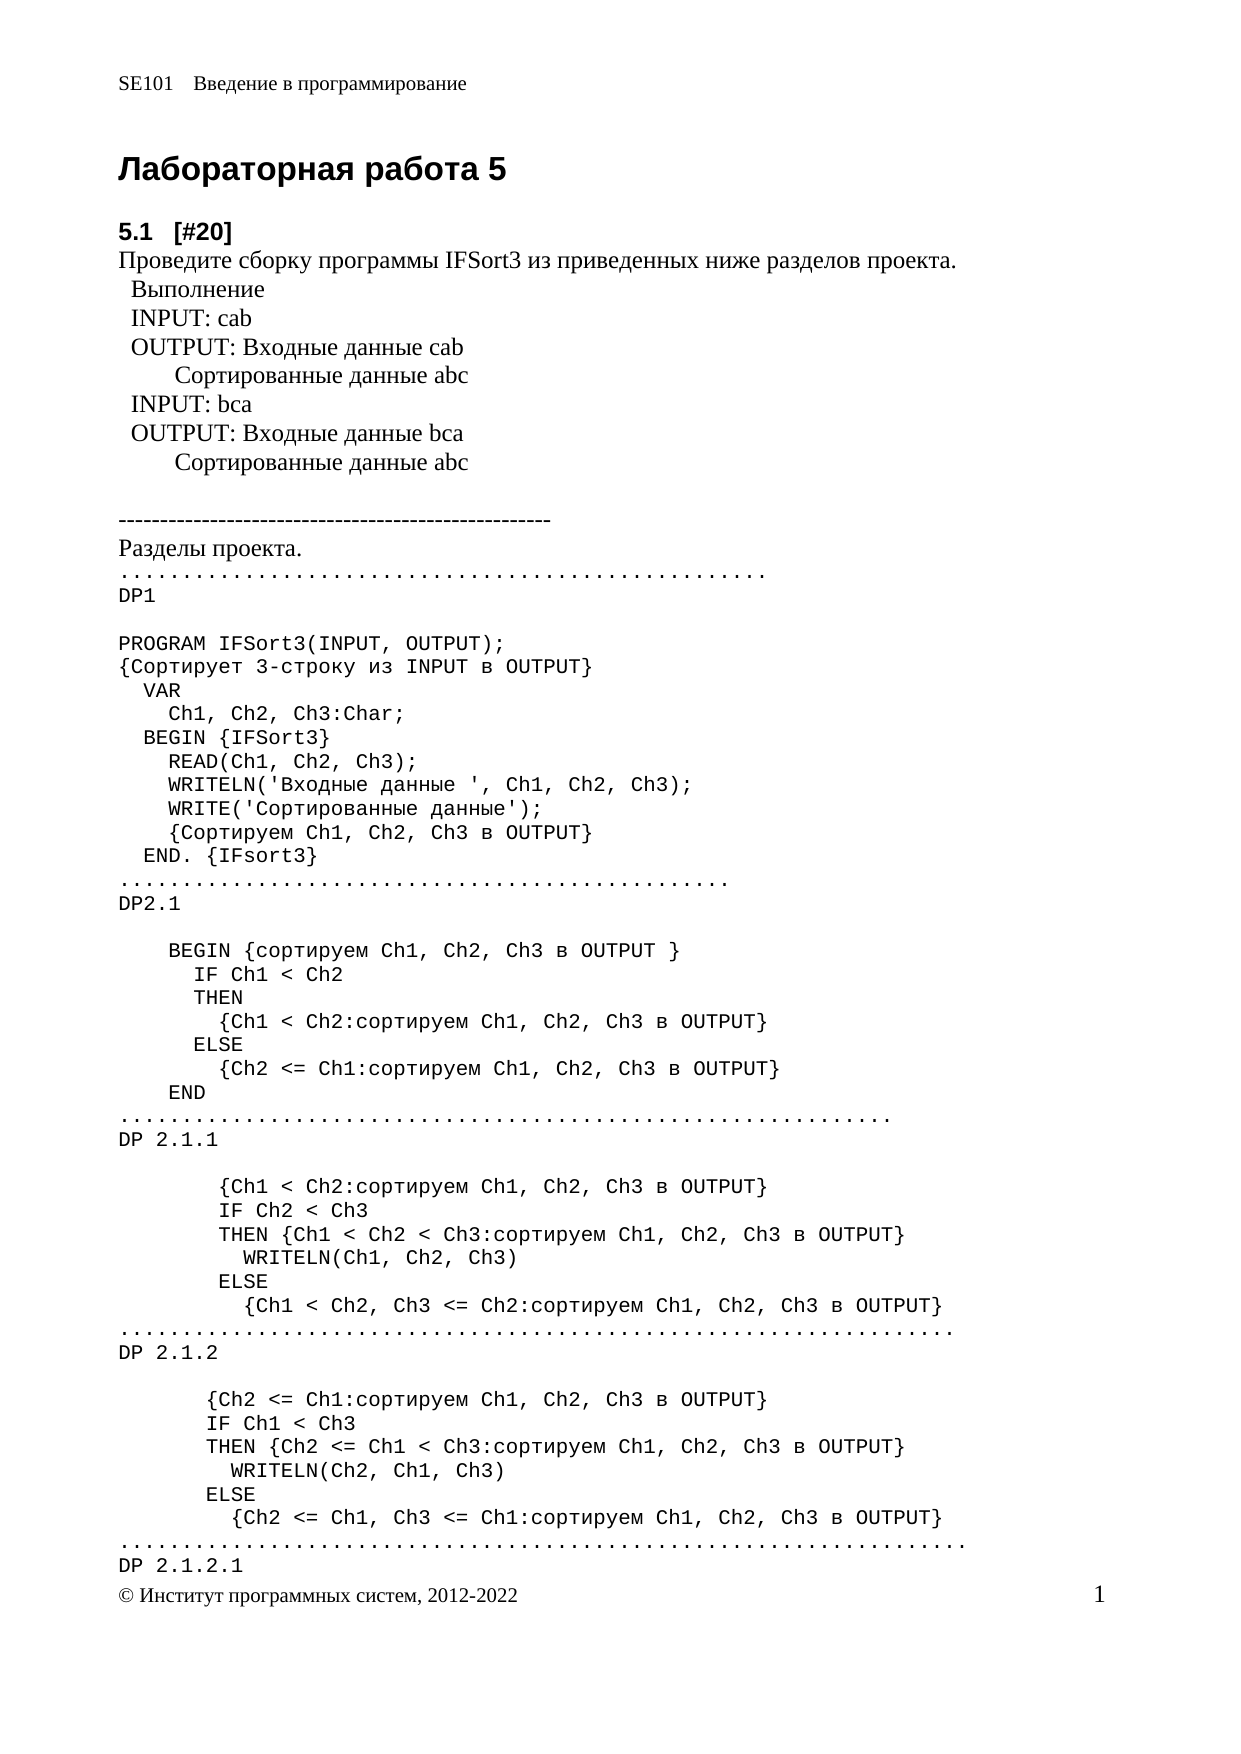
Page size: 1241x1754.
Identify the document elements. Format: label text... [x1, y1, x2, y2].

text END [118, 1082, 1122, 1105]
text Проведите сборку программы IFSort3 из приведенных ниже разделов проекта. [118, 245, 1122, 274]
text OUTPUT: Входные данные bca [118, 418, 1122, 447]
text {Ch1 < Ch2:сортируем Ch1, Ch2, Ch3 в OUTPUT} [118, 1011, 1122, 1034]
text DP1 [118, 585, 1122, 609]
subtitle Лабораторная работа 5 [118, 149, 1122, 188]
text .................................................................... [118, 1531, 1122, 1555]
text Cортированные данные abc [118, 360, 1122, 389]
text WRITELN('Входные данные ', Ch1, Ch2, Ch3); [118, 774, 1122, 798]
text {Ch1 < Ch2, Ch3 <= Ch2:сортируем Ch1, Ch2, Ch3 в OUTPUT} [118, 1294, 1122, 1318]
text IF Ch1 < Ch2 [118, 963, 1122, 987]
text IF Ch1 < Ch3 [118, 1413, 1122, 1436]
text {Сортируем Ch1, Ch2, Ch3 в OUTPUT} [118, 822, 1122, 845]
text BEGIN {IFSort3} [118, 727, 1122, 751]
text READ(Ch1, Ch2, Ch3); [118, 751, 1122, 774]
text BEGIN {сортируем Ch1, Ch2, Ch3 в OUTPUT } [118, 940, 1122, 963]
text {Ch1 < Ch2:сортируем Ch1, Ch2, Ch3 в OUTPUT} [118, 1176, 1122, 1200]
text Выполнение [118, 274, 1122, 303]
text DP 2.1.1 [118, 1129, 1122, 1153]
text DP 2.1.2.1 [118, 1555, 1122, 1578]
text DP 2.1.2 [118, 1342, 1122, 1366]
text 5.1 [#20] [118, 217, 1122, 245]
text ................................................................... [118, 1318, 1122, 1342]
text WRITE('Cортированные данные'); [118, 798, 1122, 822]
text DP2.1 [118, 893, 1122, 916]
text IF Ch2 < Ch3 [118, 1200, 1122, 1224]
text ELSE [118, 1271, 1122, 1294]
text {Ch2 <= Ch1:сортируем Ch1, Ch2, Ch3 в OUTPUT} [118, 1058, 1122, 1082]
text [118, 1507, 1122, 1531]
text ELSE [118, 1034, 1122, 1058]
text THEN [118, 987, 1122, 1011]
text Разделы проекта. [118, 533, 1122, 562]
text INPUT: bca [118, 389, 1122, 418]
text PROGRAM IFSort3(INPUT, OUTPUT); [118, 632, 1122, 656]
text {Ch2 <= Ch1:сортируем Ch1, Ch2, Ch3 в OUTPUT} [118, 1389, 1122, 1413]
text WRITELN(Ch2, Ch1, Ch3) [118, 1460, 1122, 1484]
text THEN {Ch1 < Ch2 < Ch3:сортируем Ch1, Ch2, Ch3 в OUTPUT} [118, 1224, 1122, 1247]
text VAR [118, 680, 1122, 703]
text WRITELN(Ch1, Ch2, Ch3) [118, 1247, 1122, 1271]
text Cортированные данные abc [118, 447, 1122, 475]
text .................................................... [118, 562, 1122, 585]
text .............................................................. [118, 1105, 1122, 1129]
text ................................................. [118, 869, 1122, 893]
text OUTPUT: Входные данные cab [118, 332, 1122, 360]
text {Сортирует 3-строку из INPUT в OUTPUT} [118, 656, 1122, 680]
text ELSE [118, 1484, 1122, 1507]
text END. {IFsort3} [118, 845, 1122, 869]
text INPUT: сab [118, 303, 1122, 332]
text Ch1, Ch2, Ch3:Char; [118, 703, 1122, 727]
text ---------------------------------------------------- [118, 504, 1122, 533]
text THEN {Ch2 <= Ch1 < Ch3:сортируем Ch1, Ch2, Ch3 в OUTPUT} [118, 1436, 1122, 1460]
